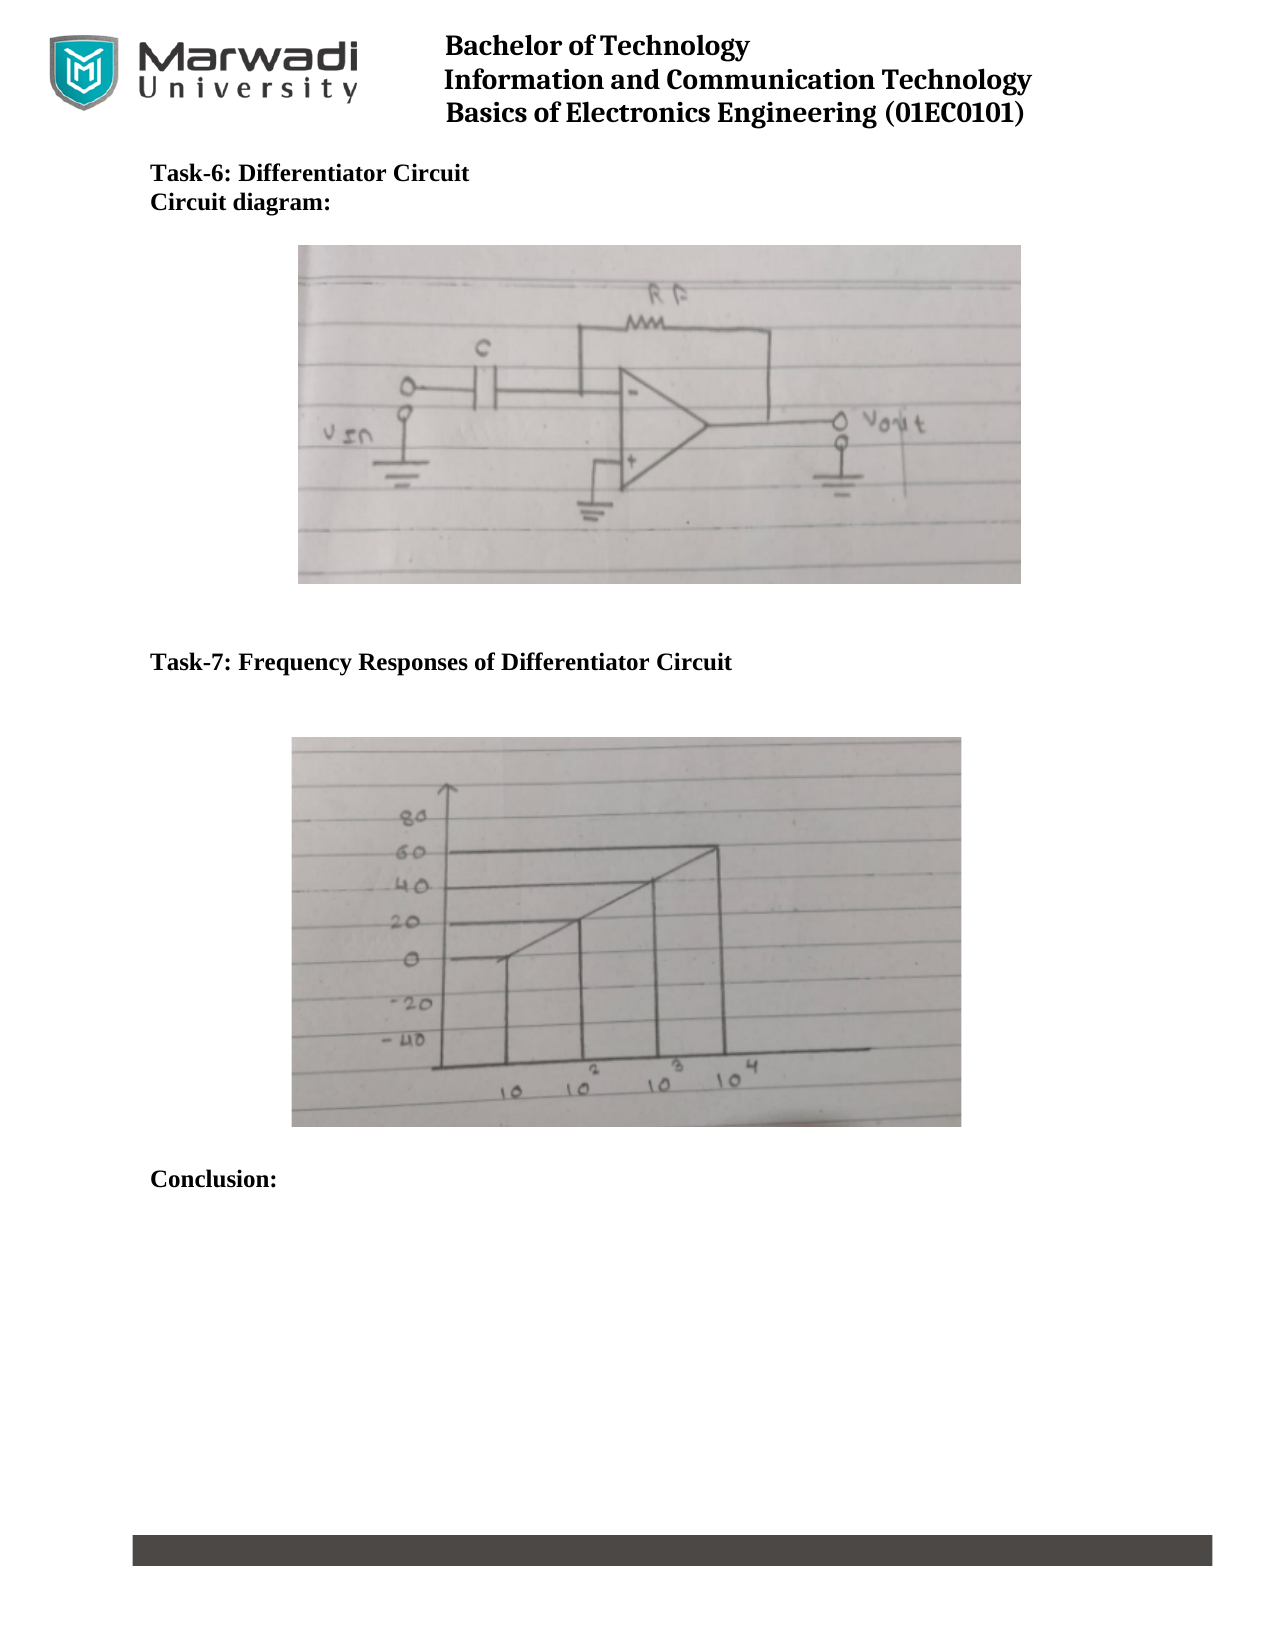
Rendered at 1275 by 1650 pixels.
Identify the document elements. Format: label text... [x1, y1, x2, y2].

picture [289, 737, 961, 1125]
text Task-6: Differentiator Circuit [150, 158, 1125, 187]
picture [30, 15, 376, 130]
text Conclusion: [148, 1164, 1125, 1193]
picture [295, 245, 1020, 583]
text Circuit diagram: [148, 187, 1125, 216]
text Task-7: Frequency Responses of Differentiator Circuit [150, 647, 1125, 676]
picture [132, 1535, 1213, 1566]
